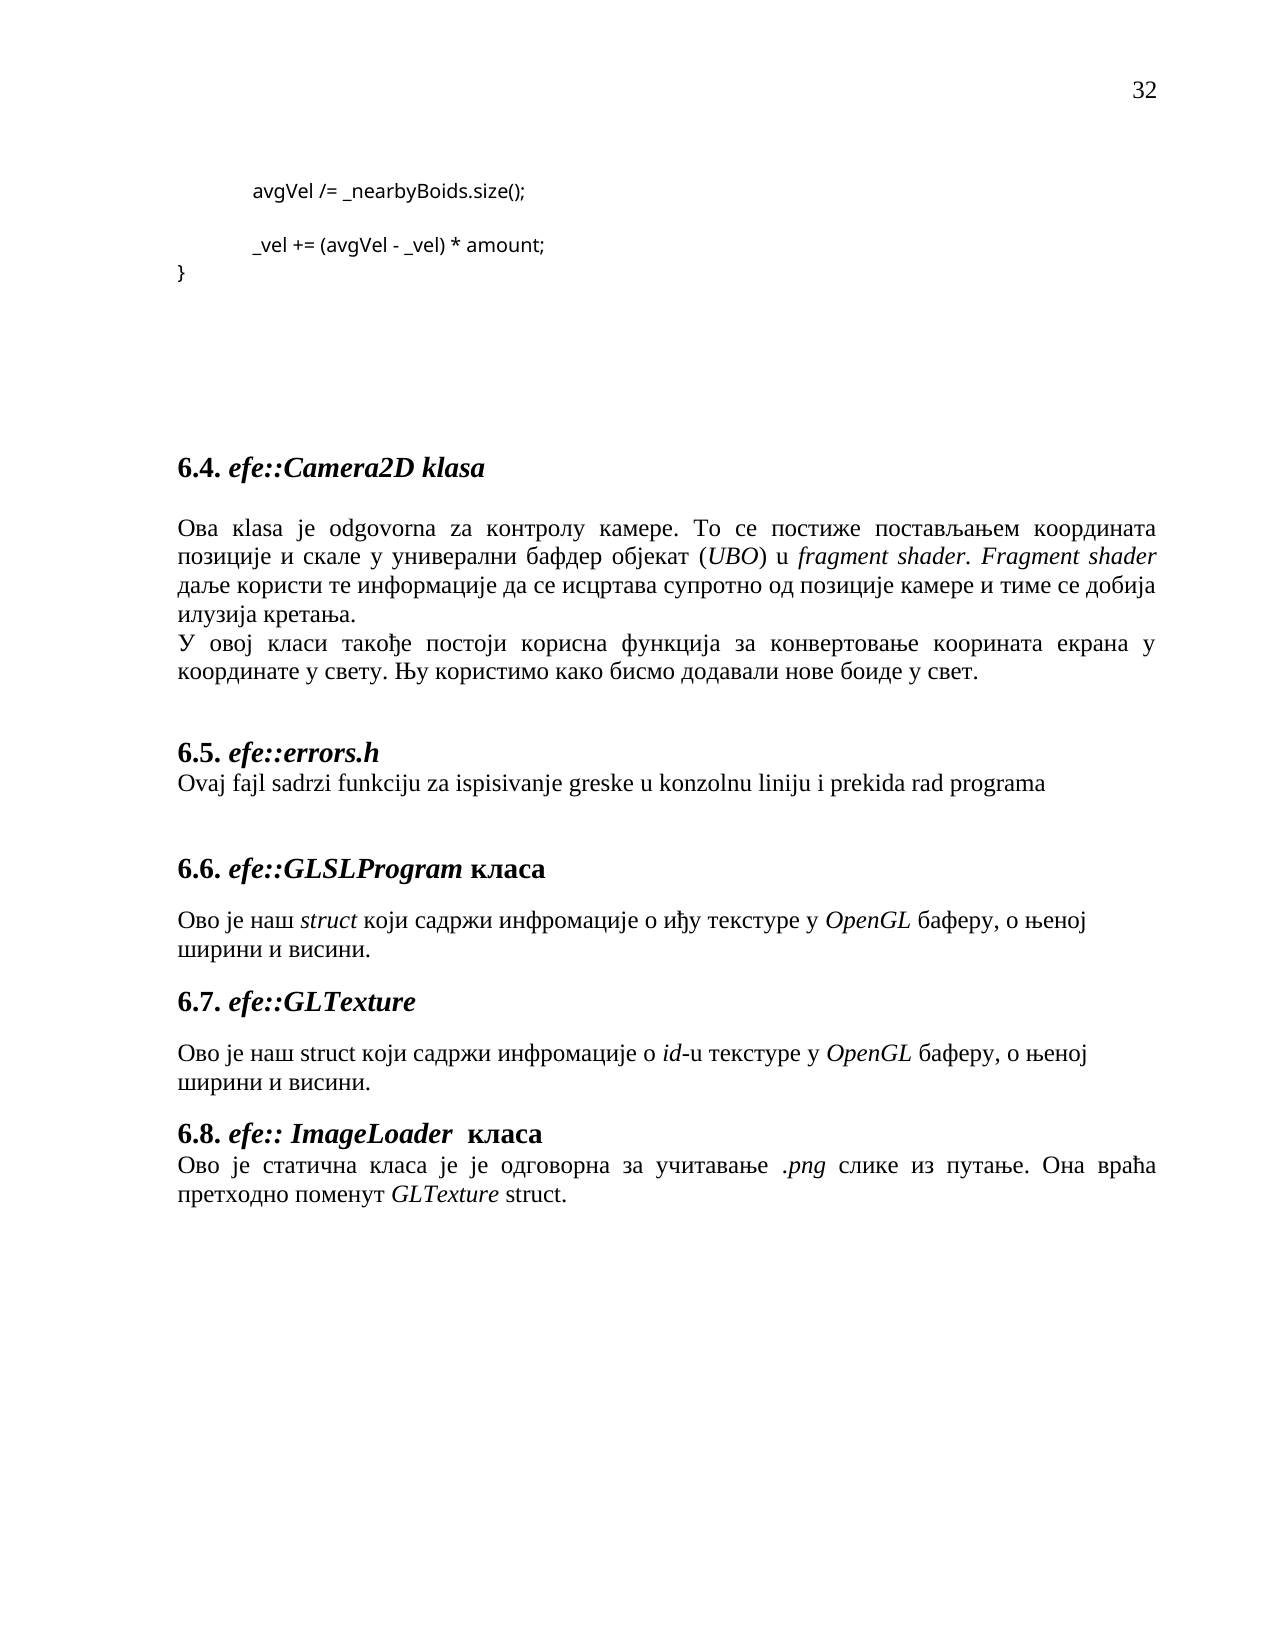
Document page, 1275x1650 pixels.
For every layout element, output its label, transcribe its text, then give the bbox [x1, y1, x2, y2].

text avgVel /= _nearbyBoids.size(); [177, 177, 1157, 204]
text Ovaj fajl sadrzi funkciju za ispisivanje greske u konzolnu liniju i prekida rad programa [177, 768, 1157, 797]
subtitle Ово је наш struct који садржи инфромације о id-u текстуре у OpenGL баферу, о њеној ширини и висини. [177, 1038, 1157, 1096]
text } [177, 258, 1157, 285]
subtitle 6.4. efe::Camera2D klasa [177, 450, 1157, 484]
subtitle 6.5. efe::errors.h [177, 735, 1157, 768]
subtitle 6.7. efe::GLTexture [177, 984, 1157, 1017]
subtitle 6.6. efe::GLSLProgram класа [177, 851, 1157, 884]
text У овој класи такође постоји корисна функција за конвертовање коорината екрана у координате у свету. Њу користимо како бисмо додавали нове боиде у свет. [177, 628, 1157, 685]
subtitle Ово је наш struct који садржи инфромације о иђу текстуре у OpenGL баферу, о њеној ширини и висини. [177, 905, 1157, 963]
subtitle 6.8. efe:: ImageLoader класа [177, 1116, 1157, 1150]
text Ово је статична класа је је одговорна за учитавање .png слике из путање. Она враћа претходно поменут GLTexture struct. [177, 1150, 1157, 1207]
text _vel += (avgVel - _vel) * amount; [177, 231, 1157, 258]
text Ова кlasa je odgovorna za контролу камере. То се постиже постављањем координата позиције и скале у универални бафдер објекат (UBO) u fragment shader. Fragment shader даље користи те информације да се исцртава супротно од позиције камере и тиме се добија илузија кретања. [177, 513, 1157, 628]
